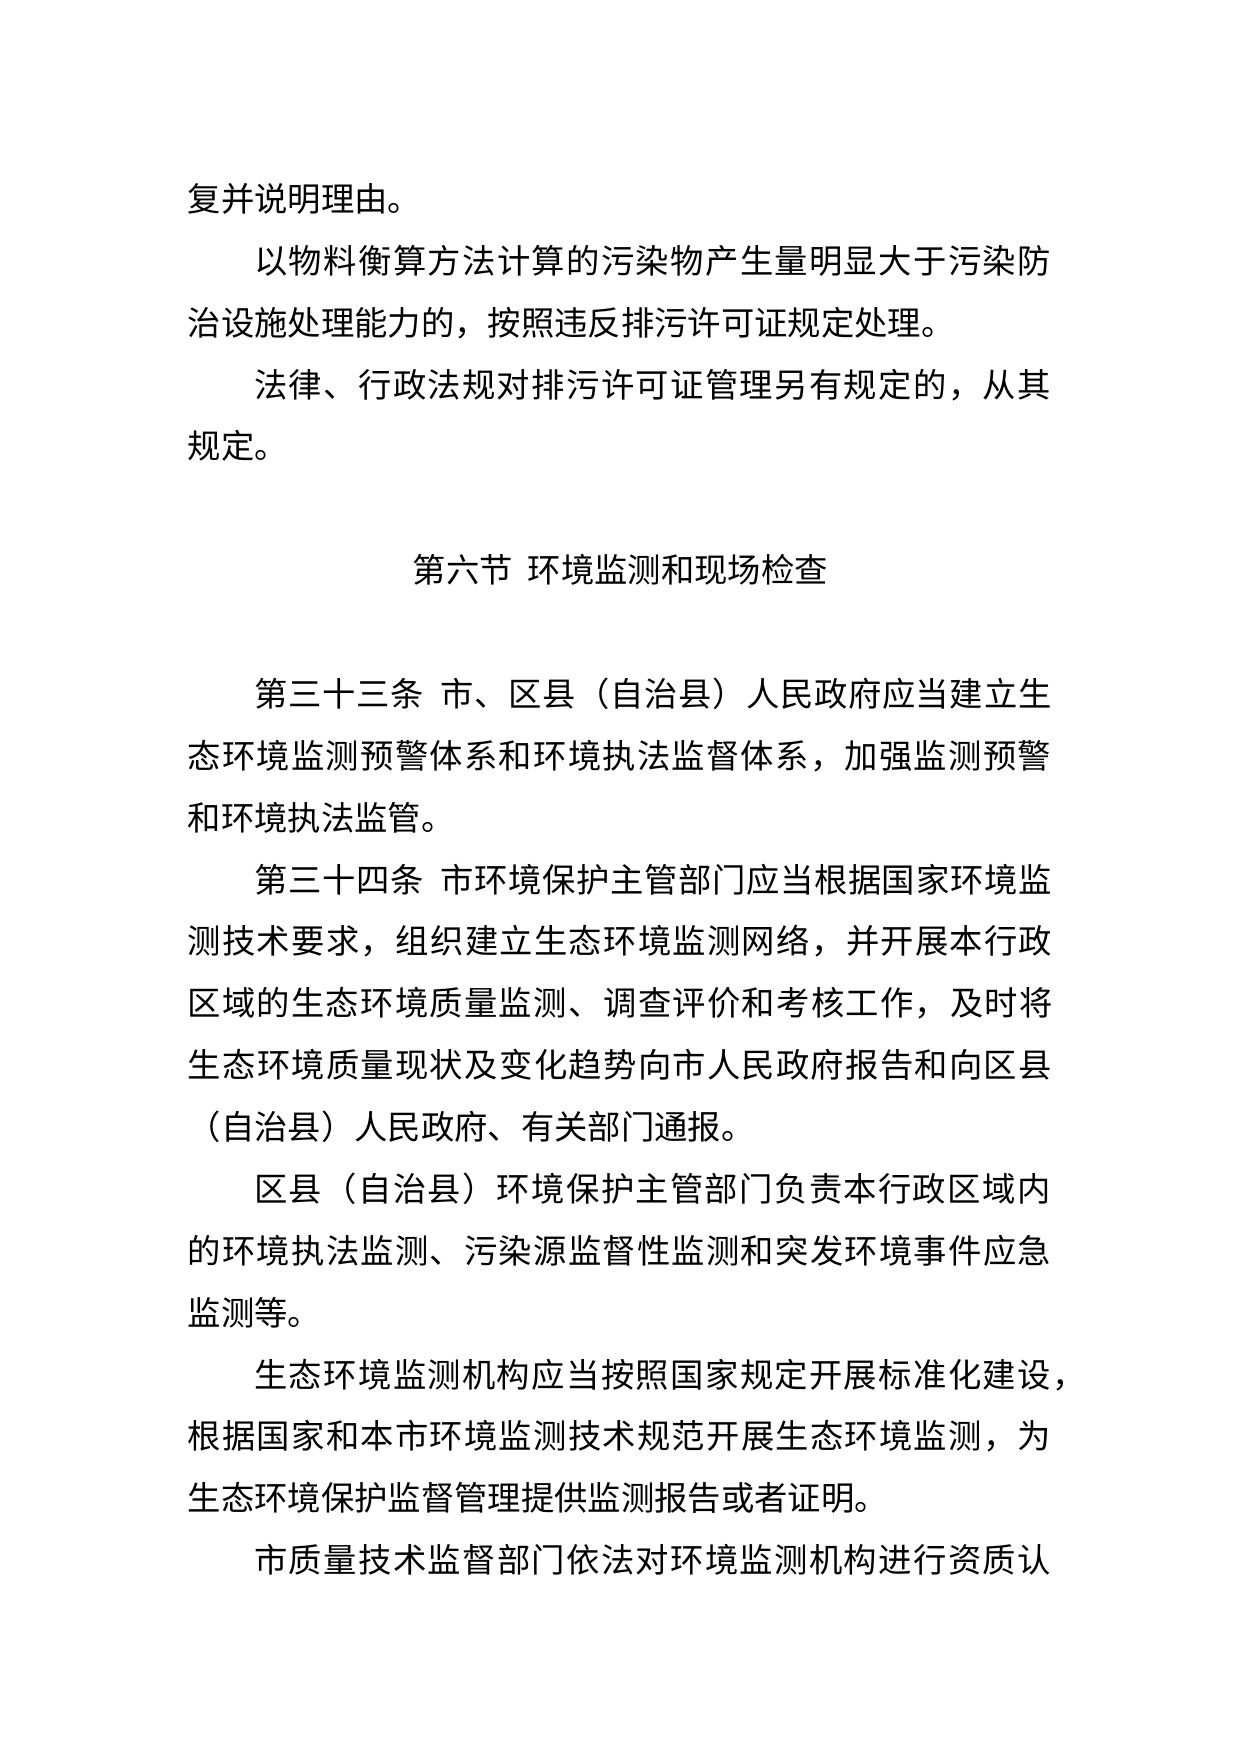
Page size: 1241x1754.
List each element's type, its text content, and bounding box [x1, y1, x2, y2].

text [187, 1523, 1053, 1585]
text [187, 162, 1053, 224]
text 生态环境监测机构应当按照国家规定开展标准化建设，根据国家和本市环境监测技术规范开展生态环境监测，为生态环境保护监督管理提供监测报告或者证明。 [187, 1338, 1053, 1523]
text 第三十三条 市、区县（自治县）人民政府应当建立生态环境监测预警体系和环境执法监督体系，加强监测预警和环境执法监管。 [187, 657, 1053, 843]
text 法律、行政法规对排污许可证管理另有规定的，从其规定。 [187, 348, 1053, 471]
text 第六节 环境监测和现场检查 [187, 533, 1053, 595]
text 区县（自治县）环境保护主管部门负责本行政区域内的环境执法监测、污染源监督性监测和突发环境事件应急监测等。 [187, 1152, 1053, 1338]
text 第三十四条 市环境保护主管部门应当根据国家环境监测技术要求，组织建立生态环境监测网络，并开展本行政区域的生态环境质量监测、调查评价和考核工作，及时将生态环境质量现状及变化趋势向市人民政府报告和向区县（自治县）人民政府、有关部门通报。 [187, 843, 1053, 1152]
text 以物料衡算方法计算的污染物产生量明显大于污染防治设施处理能力的，按照违反排污许可证规定处理。 [187, 224, 1053, 348]
